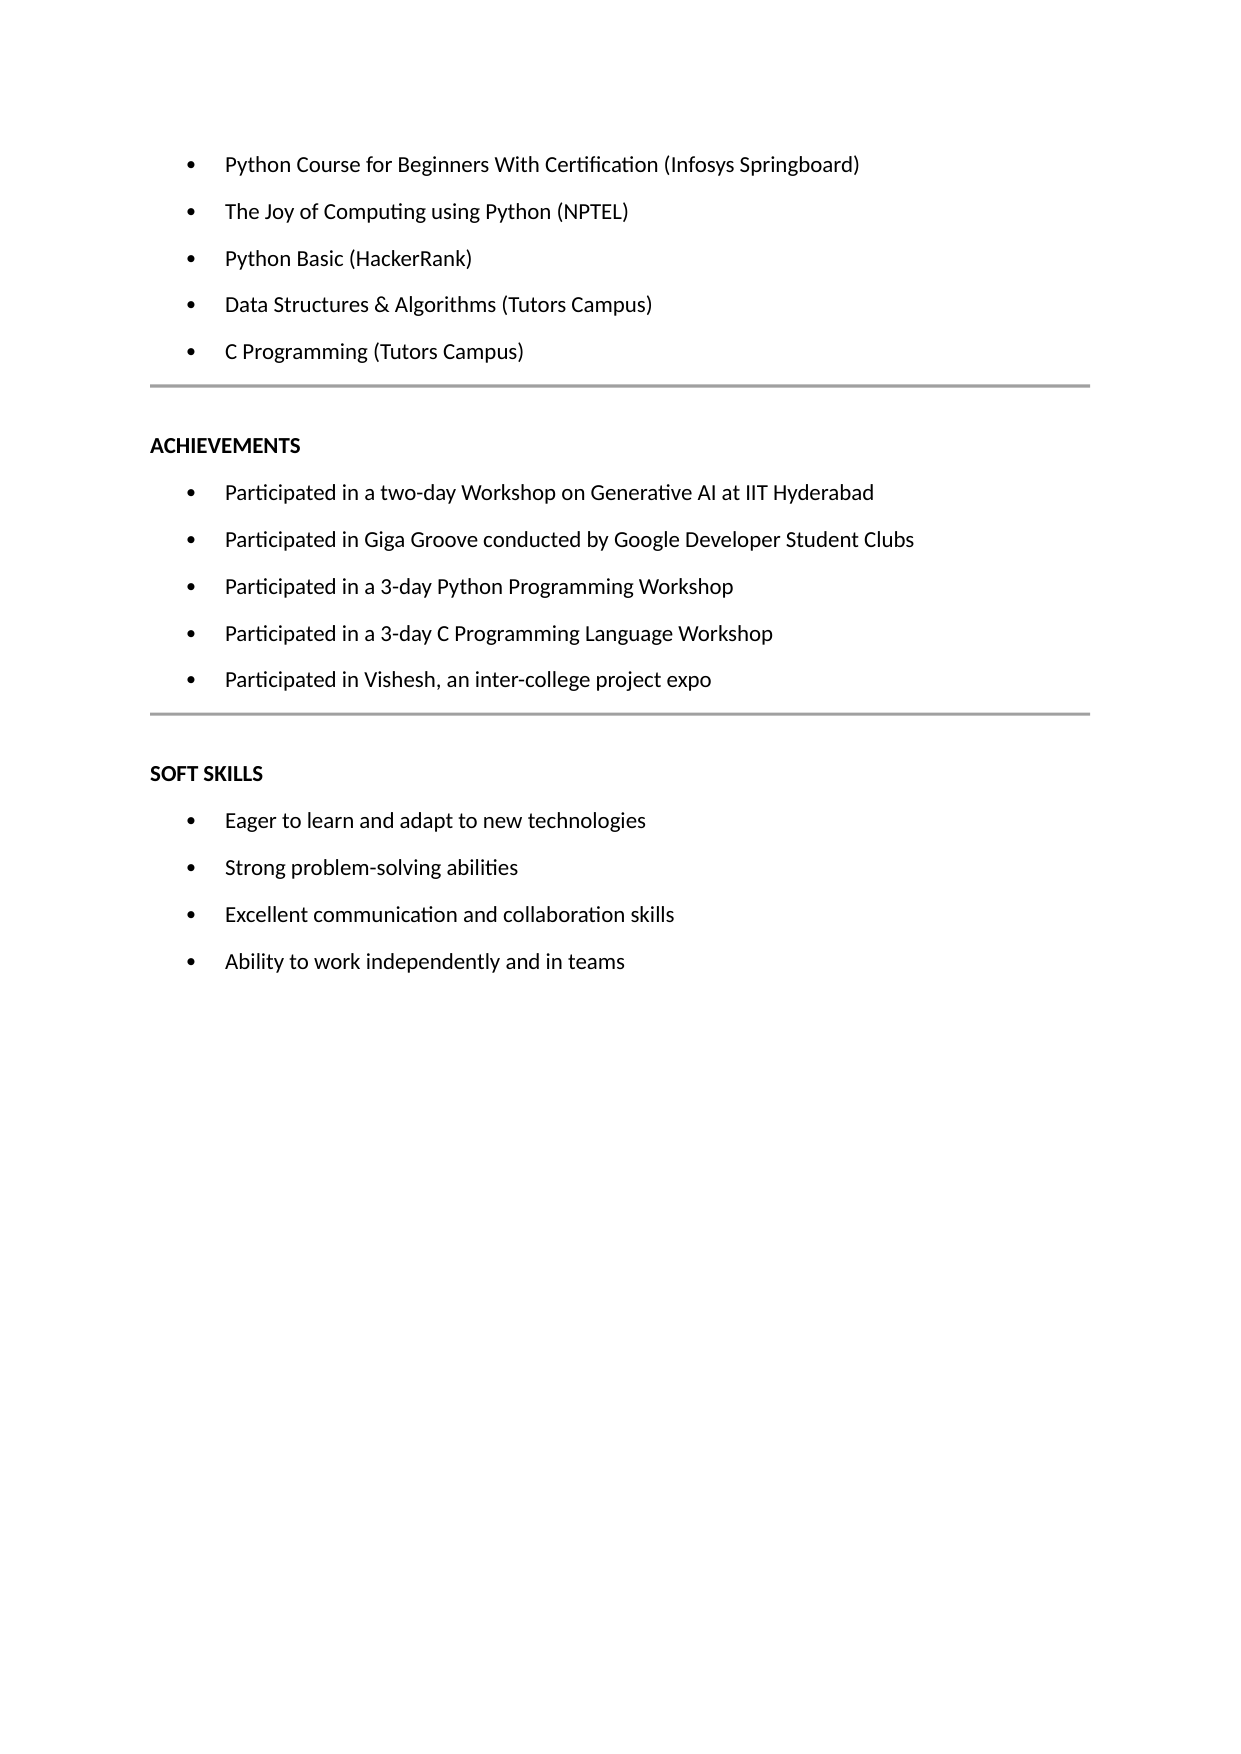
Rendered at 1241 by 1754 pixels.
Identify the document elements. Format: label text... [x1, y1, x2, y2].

text ACHIEVEMENTS [150, 431, 1090, 459]
list Excellent communication and collaboration skills [187, 900, 1090, 928]
list Strong problem-solving abilities [187, 853, 1090, 881]
list Python Course for Beginners With Certification (Infosys Springboard) [187, 150, 1090, 178]
list Participated in a 3-day C Programming Language Workshop [187, 619, 1090, 647]
list Ability to work independently and in teams [187, 947, 1090, 975]
list The Joy of Computing using Python (NPTEL) [187, 197, 1090, 225]
list Eager to learn and adapt to new technologies [187, 806, 1090, 834]
list Participated in Giga Groove conducted by Google Developer Student Clubs [187, 525, 1090, 553]
list Participated in a two-day Workshop on Generative AI at IIT Hyderabad [187, 478, 1090, 506]
list Python Basic (HackerRank) [187, 244, 1090, 272]
list Participated in Vishesh, an inter-college project expo [187, 666, 1090, 694]
list C Programming (Tutors Campus) [187, 337, 1090, 366]
list Participated in a 3-day Python Programming Workshop [187, 572, 1090, 600]
text SOFT SKILLS [150, 759, 1090, 787]
list Data Structures & Algorithms (Tutors Campus) [187, 291, 1090, 319]
